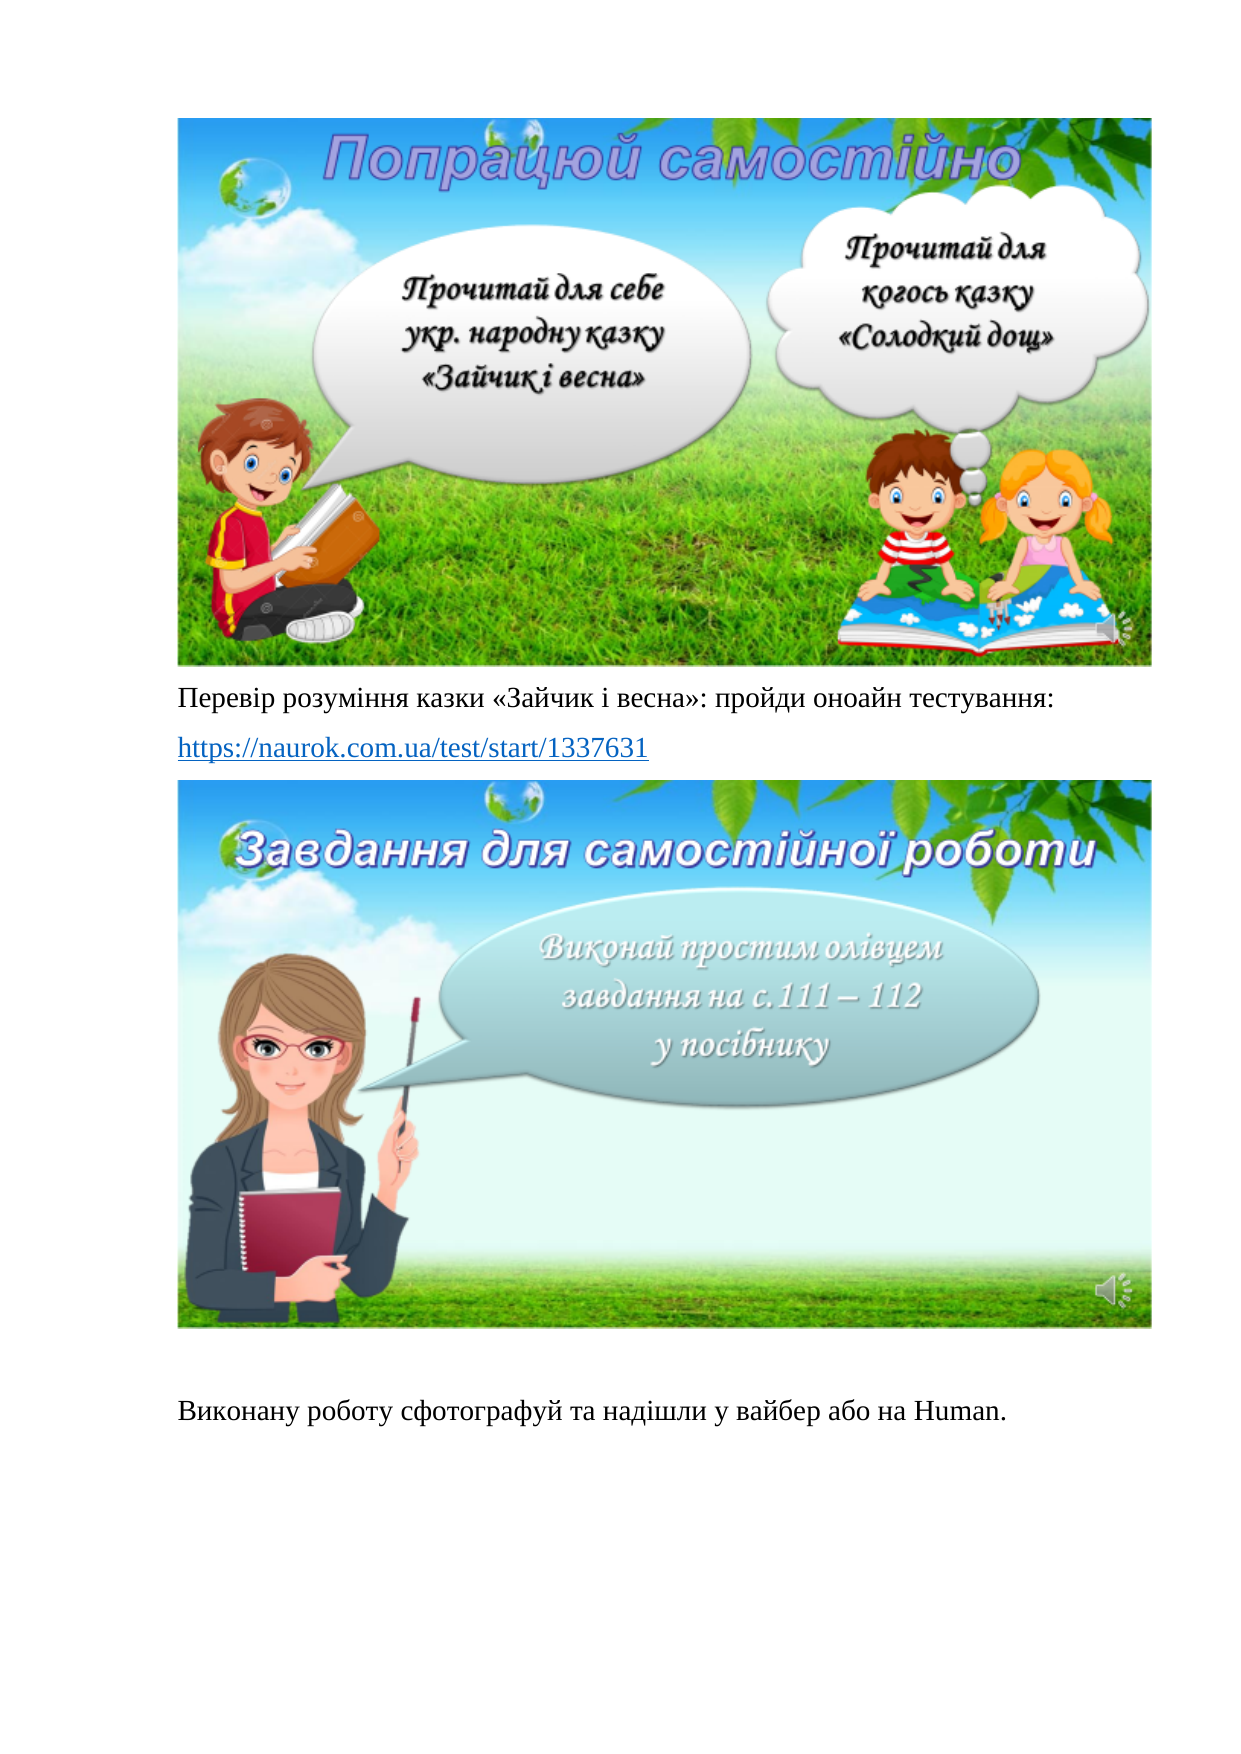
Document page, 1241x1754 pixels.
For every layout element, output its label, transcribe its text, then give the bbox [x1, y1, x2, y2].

text https://naurok.com.ua/test/start/1337631 [177, 731, 1152, 764]
picture [177, 780, 1152, 1329]
text Перевір розуміння казки «Зайчик і весна»: пройди оноайн тестування: [177, 680, 1152, 714]
text Виконану роботу сфотографуй та надішли у вайбер або на Human. [177, 1393, 1152, 1427]
picture [177, 118, 1152, 667]
